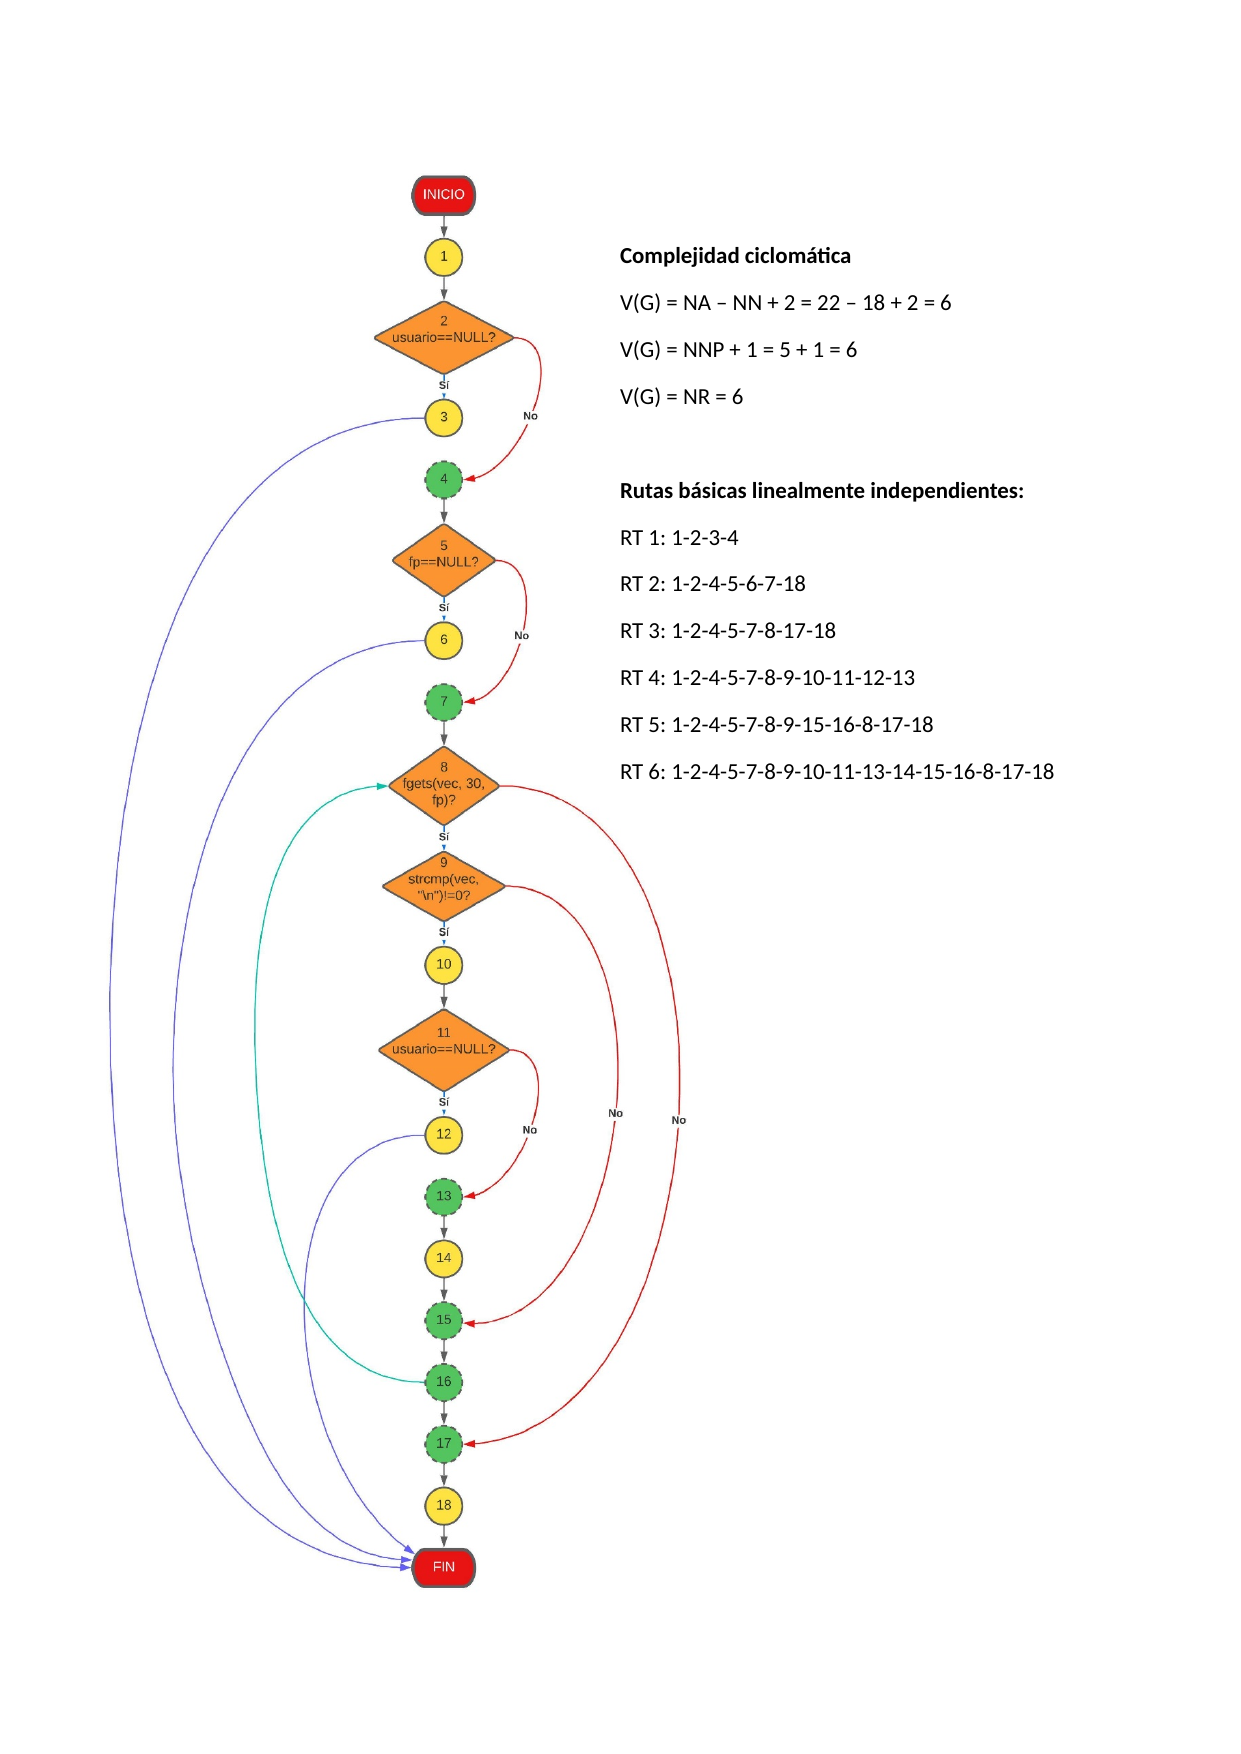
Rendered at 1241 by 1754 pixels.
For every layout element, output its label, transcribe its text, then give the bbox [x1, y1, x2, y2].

text RT 3: 1-2-4-5-7-8-17-18 [620, 616, 1063, 644]
picture [86, 152, 711, 1611]
text RT 5: 1-2-4-5-7-8-9-15-16-8-17-18 [620, 710, 1063, 738]
text V(G) = NNP + 1 = 5 + 1 = 6 [620, 335, 1063, 363]
text V(G) = NR = 6 [620, 382, 1063, 410]
text RT 1: 1-2-3-4 [620, 523, 1063, 551]
text V(G) = NA – NN + 2 = 22 – 18 + 2 = 6 [620, 288, 1063, 316]
text Rutas básicas linealmente independientes: [620, 476, 1063, 504]
text RT 4: 1-2-4-5-7-8-9-10-11-12-13 [620, 663, 1063, 691]
text RT 6: 1-2-4-5-7-8-9-10-11-13-14-15-16-8-17-18 [620, 757, 1063, 785]
text Complejidad ciclomática [620, 241, 1063, 269]
text RT 2: 1-2-4-5-6-7-18 [620, 569, 1063, 597]
